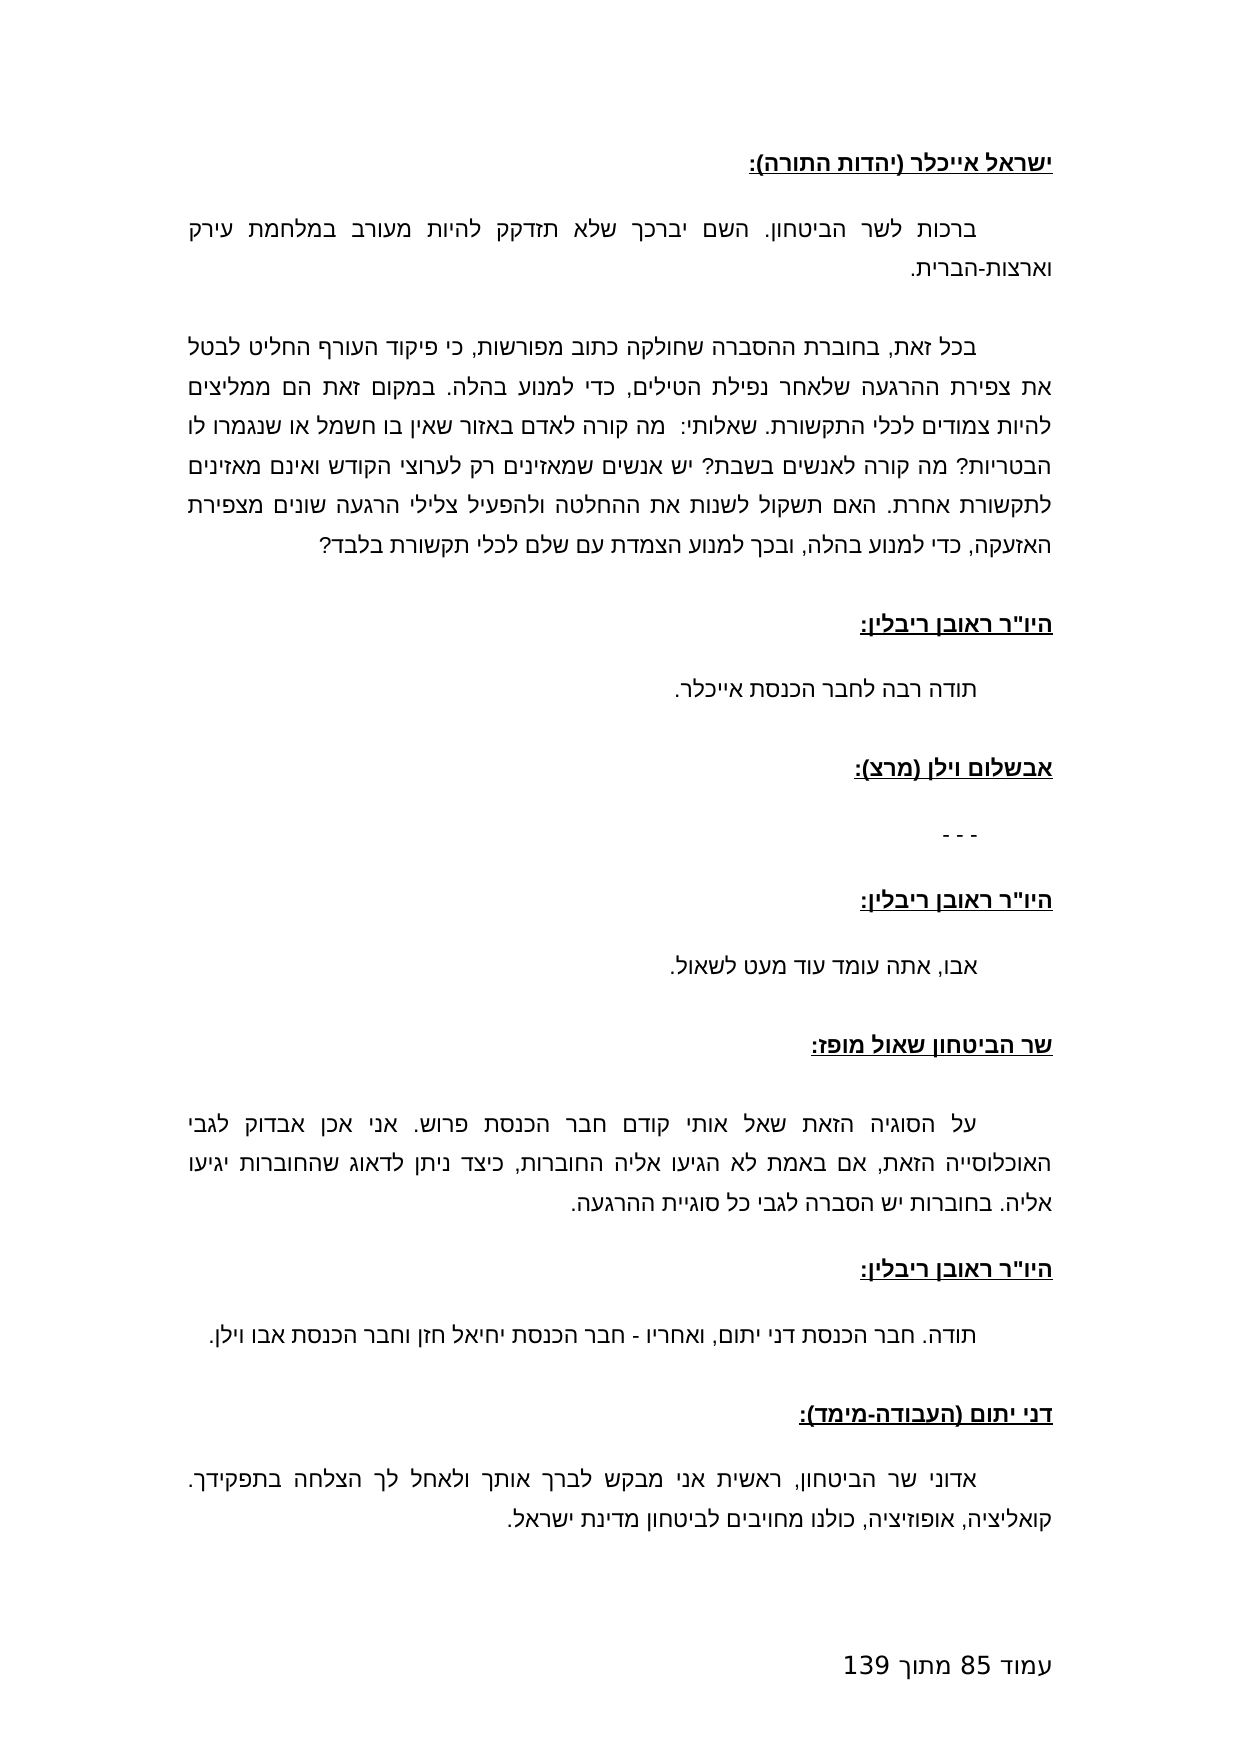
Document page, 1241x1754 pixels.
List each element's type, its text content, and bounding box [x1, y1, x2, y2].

text היו"ר ראובן ריבלין: [187, 611, 1053, 637]
text ברכות לשר הביטחון. השם יברכך שלא תזדקק להיות מעורב במלחמת עירק וארצות-הברית. [187, 216, 1053, 282]
text דני יתום (העבודה-מימד): [187, 1401, 1053, 1427]
text אדוני שר הביטחון, ראשית אני מבקש לברך אותך ולאחל לך הצלחה בתפקידך. קואליציה, אופוזיציה, כולנו מחויבים לביטחון מדינת ישראל. [187, 1466, 1053, 1532]
text היו"ר ראובן ריבלין: [187, 887, 1053, 913]
text בכל זאת, בחוברת ההסברה שחולקה כתוב מפורשות, כי פיקוד העורף החליט לבטל את צפירת ההרגעה שלאחר נפילת הטילים, כדי למנוע בהלה. במקום זאת הם ממליצים להיות צמודים לכלי התקשורת. שאלותי: מה קורה לאדם באזור שאין בו חשמל או שנגמרו לו הבטריות? מה קורה לאנשים בשבת? יש אנשים שמאזינים רק לערוצי הקודש ואינם מאזינים לתקשורת אחרת. האם תשקול לשנות את ההחלטה ולהפעיל צלילי הרגעה שונים מצפירת האזעקה, כדי למנוע בהלה, ובכך למנוע הצמדת עם שלם לכלי תקשורת בלבד? [187, 334, 1053, 558]
text היו"ר ראובן ריבלין: [187, 1256, 1053, 1282]
text שר הביטחון שאול מופז: [187, 1032, 1053, 1058]
text - - - [187, 821, 1053, 848]
text תודה רבה לחבר הכנסת אייכלר. [187, 676, 1053, 703]
text על הסוגיה הזאת שאל אותי קודם חבר הכנסת פרוש. אני אכן אבדוק לגבי האוכלוסייה הזאת, אם באמת לא הגיעו אליה החוברות, כיצד ניתן לדאוג שהחוברות יגיעו אליה. בחוברות יש הסברה לגבי כל סוגיית ההרגעה. [187, 1111, 1053, 1216]
text אבשלום וילן (מרצ): [187, 755, 1053, 782]
text ישראל אייכלר (יהדות התורה): [187, 150, 1053, 176]
text תודה. חבר הכנסת דני יתום, ואחריו - חבר הכנסת יחיאל חזן וחבר הכנסת אבו וילן. [187, 1322, 1053, 1348]
text אבו, אתה עומד עוד מעט לשאול. [187, 953, 1053, 979]
